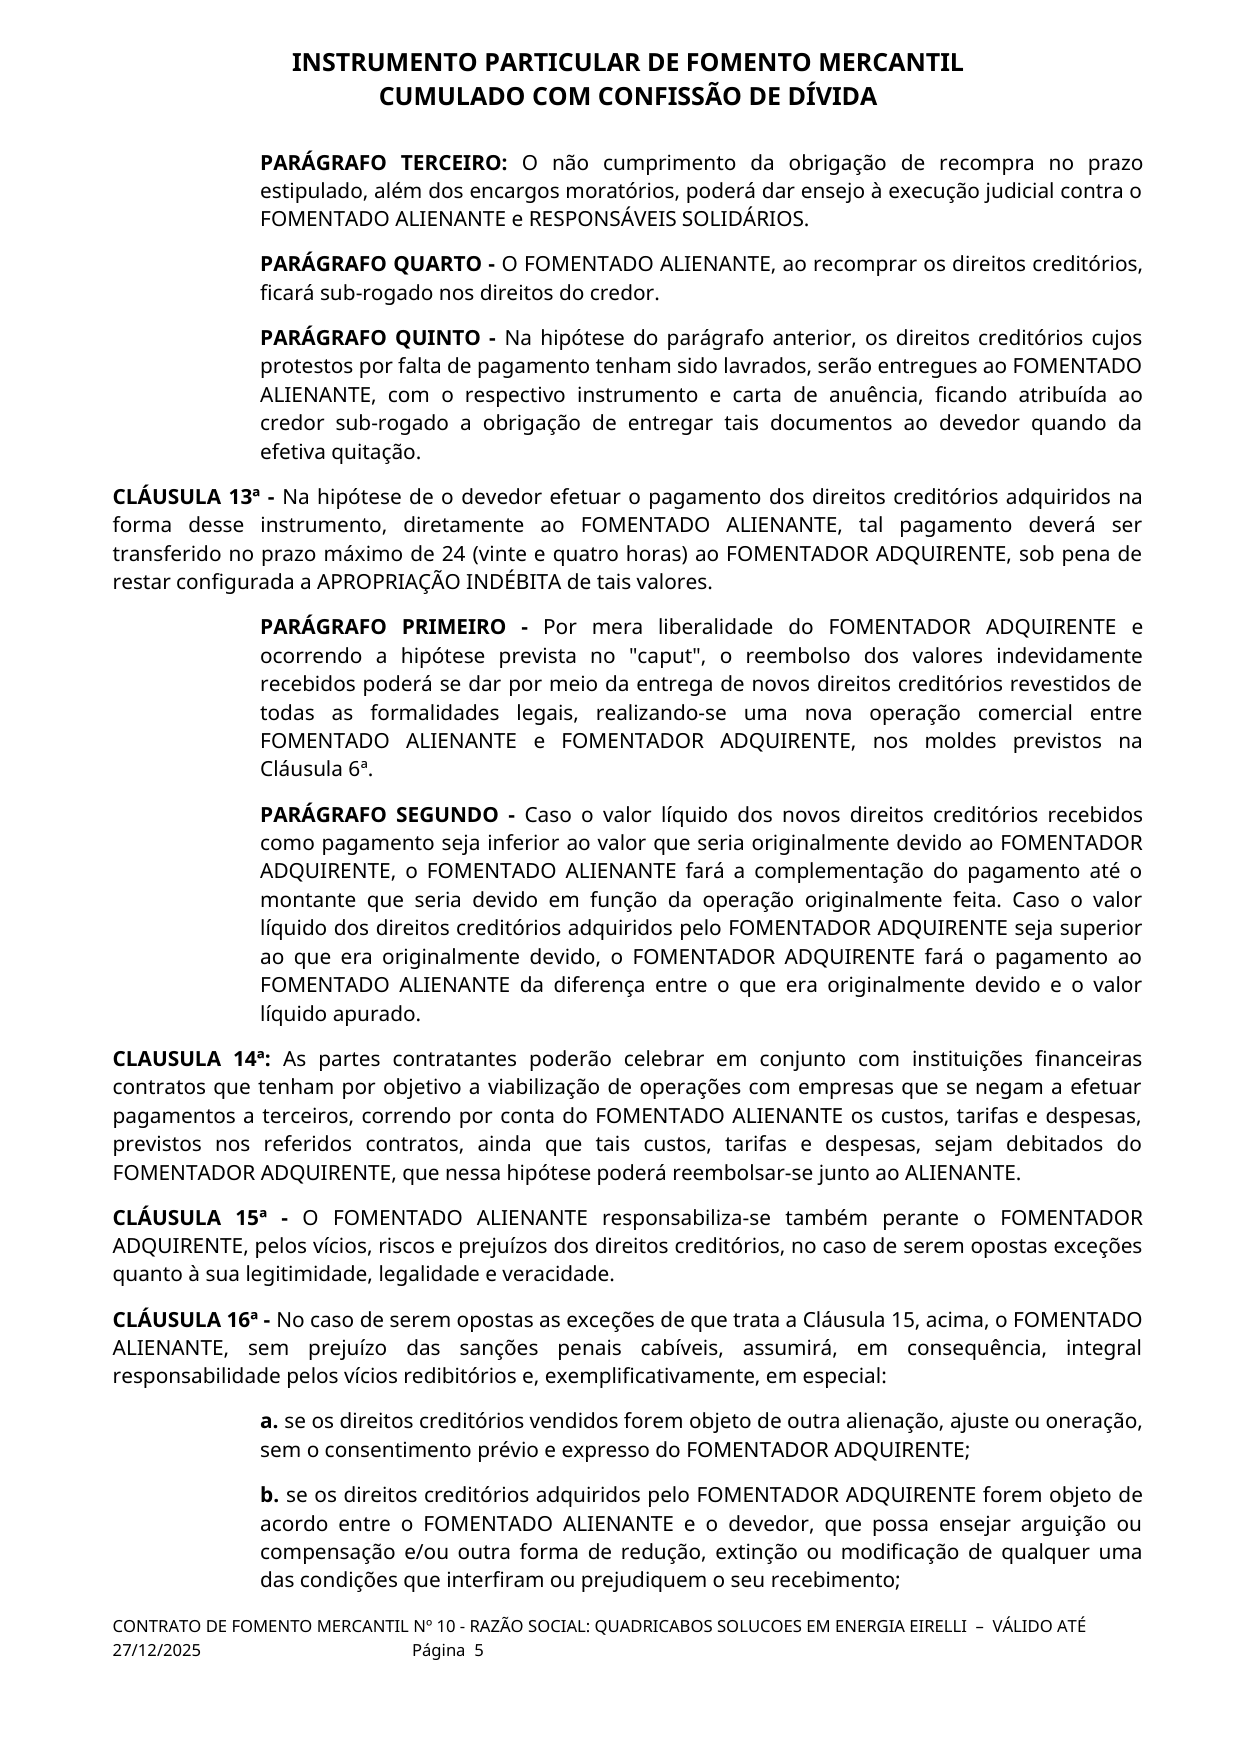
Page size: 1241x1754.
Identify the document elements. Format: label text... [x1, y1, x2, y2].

text a. se os direitos creditórios vendidos forem objeto de outra alienação, ajuste ou oneração, sem o consentimento prévio e expresso do FOMENTADOR ADQUIRENTE; [260, 1407, 1144, 1463]
text PARÁGRAFO QUARTO - O FOMENTADO ALIENANTE, ao recomprar os direitos creditórios, ficará sub-rogado nos direitos do credor. [260, 249, 1144, 306]
text CLÁUSULA 15ª - O FOMENTADO ALIENANTE responsabiliza-se também perante o FOMENTADOR ADQUIRENTE, pelos vícios, riscos e prejuízos dos direitos creditórios, no caso de serem opostas exceções quanto à sua legitimidade, legalidade e veracidade. [112, 1203, 1144, 1288]
text PARÁGRAFO SEGUNDO - Caso o valor líquido dos novos direitos creditórios recebidos como pagamento seja inferior ao valor que seria originalmente devido ao FOMENTADOR ADQUIRENTE, o FOMENTADO ALIENANTE fará a complementação do pagamento até o montante que seria devido em função da operação originalmente feita. Caso o valor líquido dos direitos creditórios adquiridos pelo FOMENTADOR ADQUIRENTE seja superior ao que era originalmente devido, o FOMENTADOR ADQUIRENTE fará o pagamento ao FOMENTADO ALIENANTE da diferença entre o que era originalmente devido e o valor líquido apurado. [260, 800, 1144, 1027]
text CLAUSULA 14ª: As partes contratantes poderão celebrar em conjunto com instituições financeiras contratos que tenham por objetivo a viabilização de operações com empresas que se negam a efetuar pagamentos a terceiros, correndo por conta do FOMENTADO ALIENANTE os custos, tarifas e despesas, previstos nos referidos contratos, ainda que tais custos, tarifas e despesas, sejam debitados do FOMENTADOR ADQUIRENTE, que nessa hipótese poderá reembolsar-se junto ao ALIENANTE. [112, 1044, 1144, 1186]
text b. se os direitos creditórios adquiridos pelo FOMENTADOR ADQUIRENTE forem objeto de acordo entre o FOMENTADO ALIENANTE e o devedor, que possa ensejar arguição ou compensação e/ou outra forma de redução, extinção ou modificação de qualquer uma das condições que interfiram ou prejudiquem o seu recebimento; [260, 1480, 1144, 1594]
text CLÁUSULA 16ª - No caso de serem opostas as exceções de que trata a Cláusula 15, acima, o FOMENTADO ALIENANTE, sem prejuízo das sanções penais cabíveis, assumirá, em consequência, integral responsabilidade pelos vícios redibitórios e, exemplificativamente, em especial: [112, 1305, 1144, 1390]
text PARÁGRAFO QUINTO - Na hipótese do parágrafo anterior, os direitos creditórios cujos protestos por falta de pagamento tenham sido lavrados, serão entregues ao FOMENTADO ALIENANTE, com o respectivo instrumento e carta de anuência, ficando atribuída ao credor sub-rogado a obrigação de entregar tais documentos ao devedor quando da efetiva quitação. [260, 323, 1144, 465]
text PARÁGRAFO TERCEIRO: O não cumprimento da obrigação de recompra no prazo estipulado, além dos encargos moratórios, poderá dar ensejo à execução judicial contra o FOMENTADO ALIENANTE e RESPONSÁVEIS SOLIDÁRIOS. [260, 148, 1144, 233]
text CLÁUSULA 13ª - Na hipótese de o devedor efetuar o pagamento dos direitos creditórios adquiridos na forma desse instrumento, diretamente ao FOMENTADO ALIENANTE, tal pagamento deverá ser transferido no prazo máximo de 24 (vinte e quatro horas) ao FOMENTADOR ADQUIRENTE, sob pena de restar configurada a APROPRIAÇÃO INDÉBITA de tais valores. [112, 482, 1144, 596]
text PARÁGRAFO PRIMEIRO - Por mera liberalidade do FOMENTADOR ADQUIRENTE e ocorrendo a hipótese prevista no "caput", o reembolso dos valores indevidamente recebidos poderá se dar por meio da entrega de novos direitos creditórios revestidos de todas as formalidades legais, realizando-se uma nova operação comercial entre FOMENTADO ALIENANTE e FOMENTADOR ADQUIRENTE, nos moldes previstos na Cláusula 6ª. [260, 612, 1144, 783]
